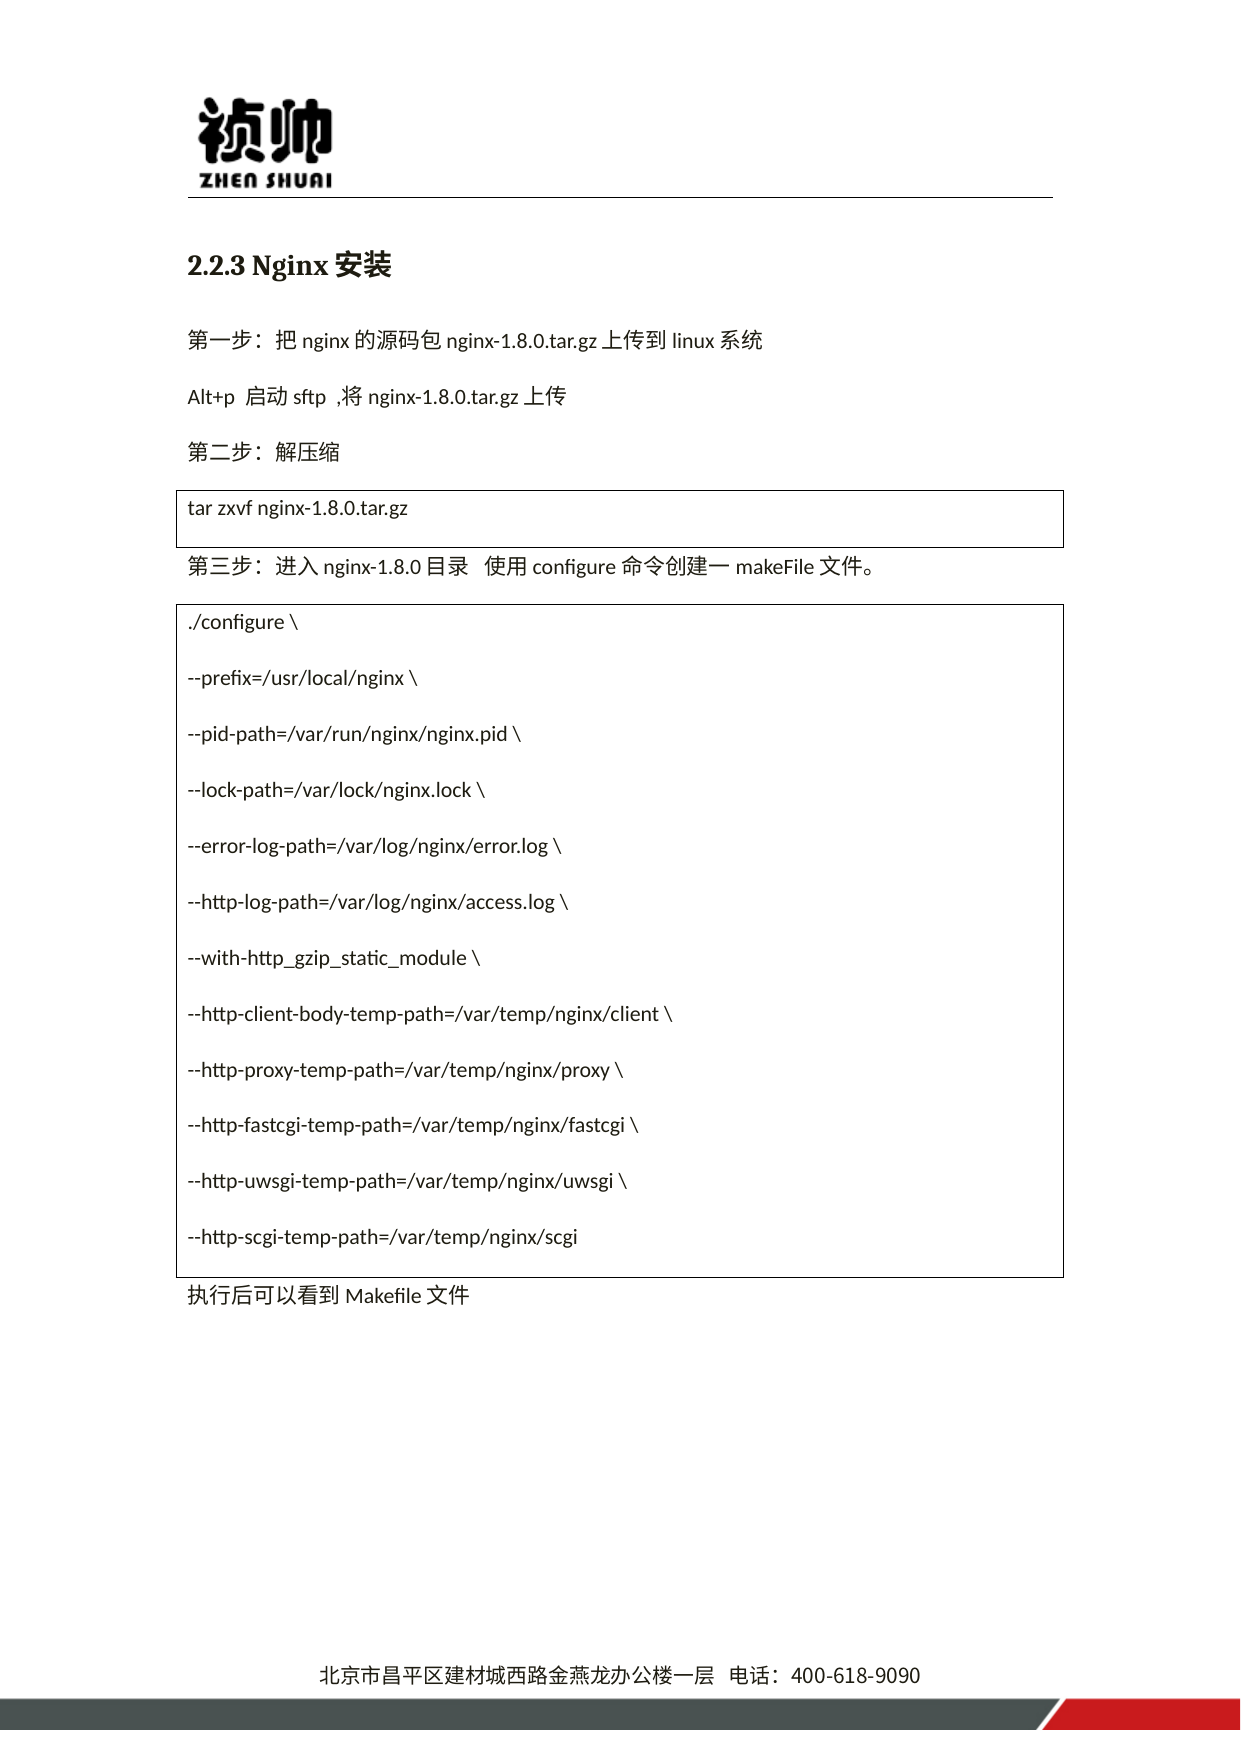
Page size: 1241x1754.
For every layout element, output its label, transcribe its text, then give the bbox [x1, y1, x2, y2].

picture [0, 1639, 1241, 1730]
table_header tar zxvf nginx-1.8.0.tar.gz [177, 491, 1063, 547]
text 第一步：把 nginx 的源码包nginx-1.8.0.tar.gz上传到 linux 系统 [187, 322, 1053, 355]
text 执行后可以看到Makefile文件 [187, 1278, 1053, 1310]
subtitle 2.2.3 Nginx安装 [187, 230, 1053, 295]
text Alt+p 启动sftp ,将nginx-1.8.0.tar.gz上传 [187, 378, 1053, 411]
text 第二步：解压缩 [187, 434, 1053, 467]
table_header ./configure \ --prefix=/usr/local/nginx \ --pid-path=/var/run/nginx/nginx.pid \ --lock-path=/var/lock/nginx.lock \ --error-log-path=/var/log/nginx/error.log \ --http-log-path=/var/log/nginx/access.log \ --with-http_gzip_static_module \ --http-client-body-temp-path=/var/temp/nginx/client \ --http-proxy-temp-path=/var/temp/nginx/proxy \ --http-fastcgi-temp-path=/var/temp/nginx/fastcgi \ --http-uwsgi-temp-path=/var/temp/nginx/uwsgi \ --http-scgi-temp-path=/var/temp/nginx/scgi [177, 605, 1063, 1277]
picture [187, 88, 341, 195]
text 第三步：进入nginx-1.8.0目录 使用 configure 命令创建一 makeFile 文件。 [187, 548, 1053, 581]
